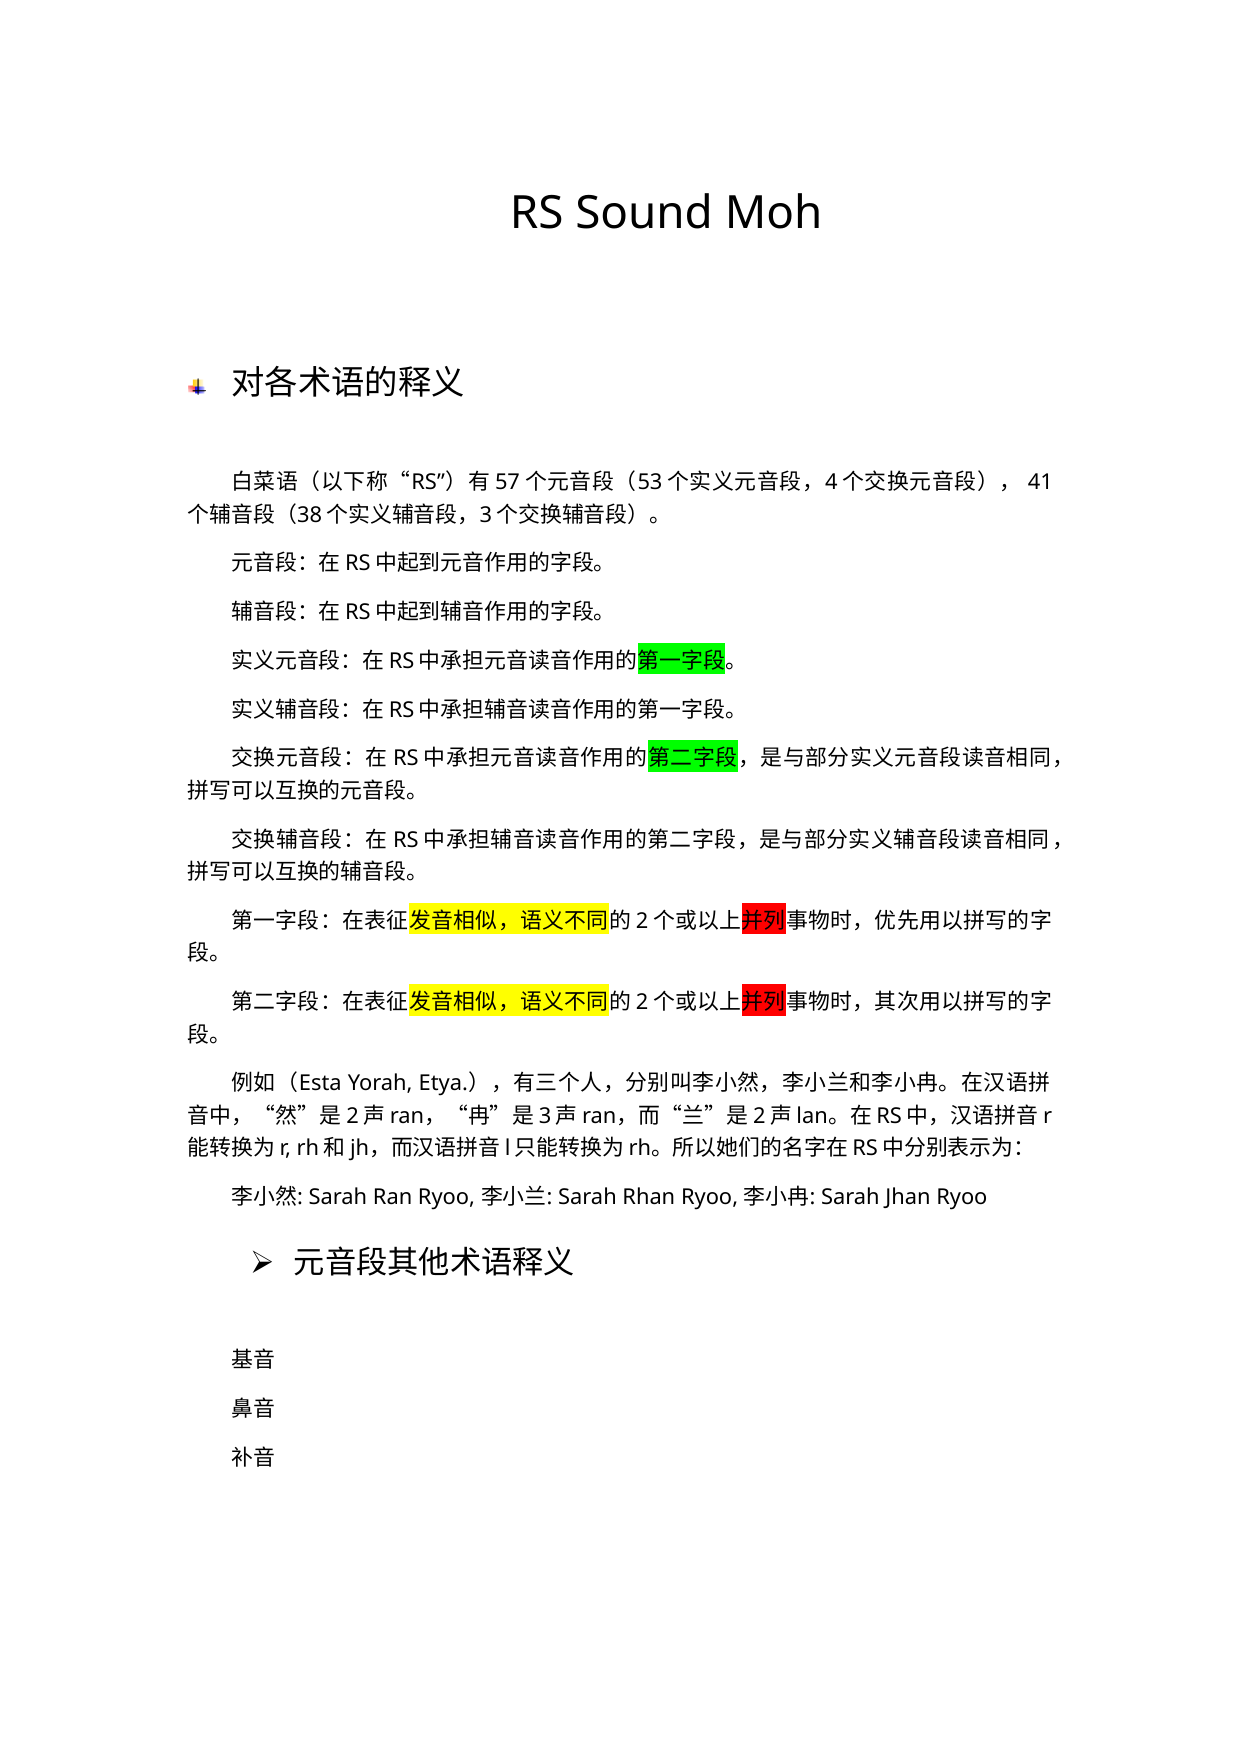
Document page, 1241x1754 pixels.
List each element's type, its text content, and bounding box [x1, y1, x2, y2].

text 白菜语（以下称“RS”）有57个元音段（53个实义元音段，4个交换元音段）， 41个辅音段（38个实义辅音段，3个交换辅音段）。 [187, 464, 1053, 529]
text 第二字段：在表征发音相似，语义不同的2个或以上并列事物时，其次用以拼写的字段。 [187, 984, 1053, 1049]
text 辅音段：在RS中起到辅音作用的字段。 [187, 594, 1053, 626]
text 补音 [187, 1439, 1053, 1472]
subtitle RS Sound Moh [187, 178, 1053, 243]
subtitle 元音段其他术语释义 [250, 1227, 1053, 1292]
text 元音段：在RS中起到元音作用的字段。 [187, 545, 1053, 577]
text 交换辅音段：在RS中承担辅音读音作用的第二字段，是与部分实义辅音段读音相同，拼写可以互换的辅音段。 [187, 821, 1053, 886]
text 李小然: Sarah Ran Ryoo, 李小兰: Sarah Rhan Ryoo, 李小冉: Sarah Jhan Ryoo [187, 1179, 1053, 1211]
picture [188, 377, 206, 395]
text 交换元音段：在RS中承担元音读音作用的第二字段，是与部分实义元音段读音相同，拼写可以互换的元音段。 [187, 740, 1053, 805]
text 实义辅音段：在RS中承担辅音读音作用的第一字段。 [187, 691, 1053, 724]
text 第一字段：在表征发音相似，语义不同的2个或以上并列事物时，优先用以拼写的字段。 [187, 902, 1053, 967]
subtitle 对各术语的释义 [187, 347, 1053, 412]
text 例如（Esta Yorah, Etya.），有三个人，分别叫李小然，李小兰和李小冉。在汉语拼音中，“然”是2声ran，“冉”是3声ran，而“兰”是2声lan。在RS中，汉语拼音r能转换为r, rh和jh，而汉语拼音l只能转换为rh。所以她们的名字在RS中分别表示为： [187, 1065, 1053, 1162]
text 实义元音段：在RS中承担元音读音作用的第一字段。 [187, 642, 1053, 675]
text 基音 [187, 1342, 1053, 1374]
text 鼻音 [187, 1390, 1053, 1423]
